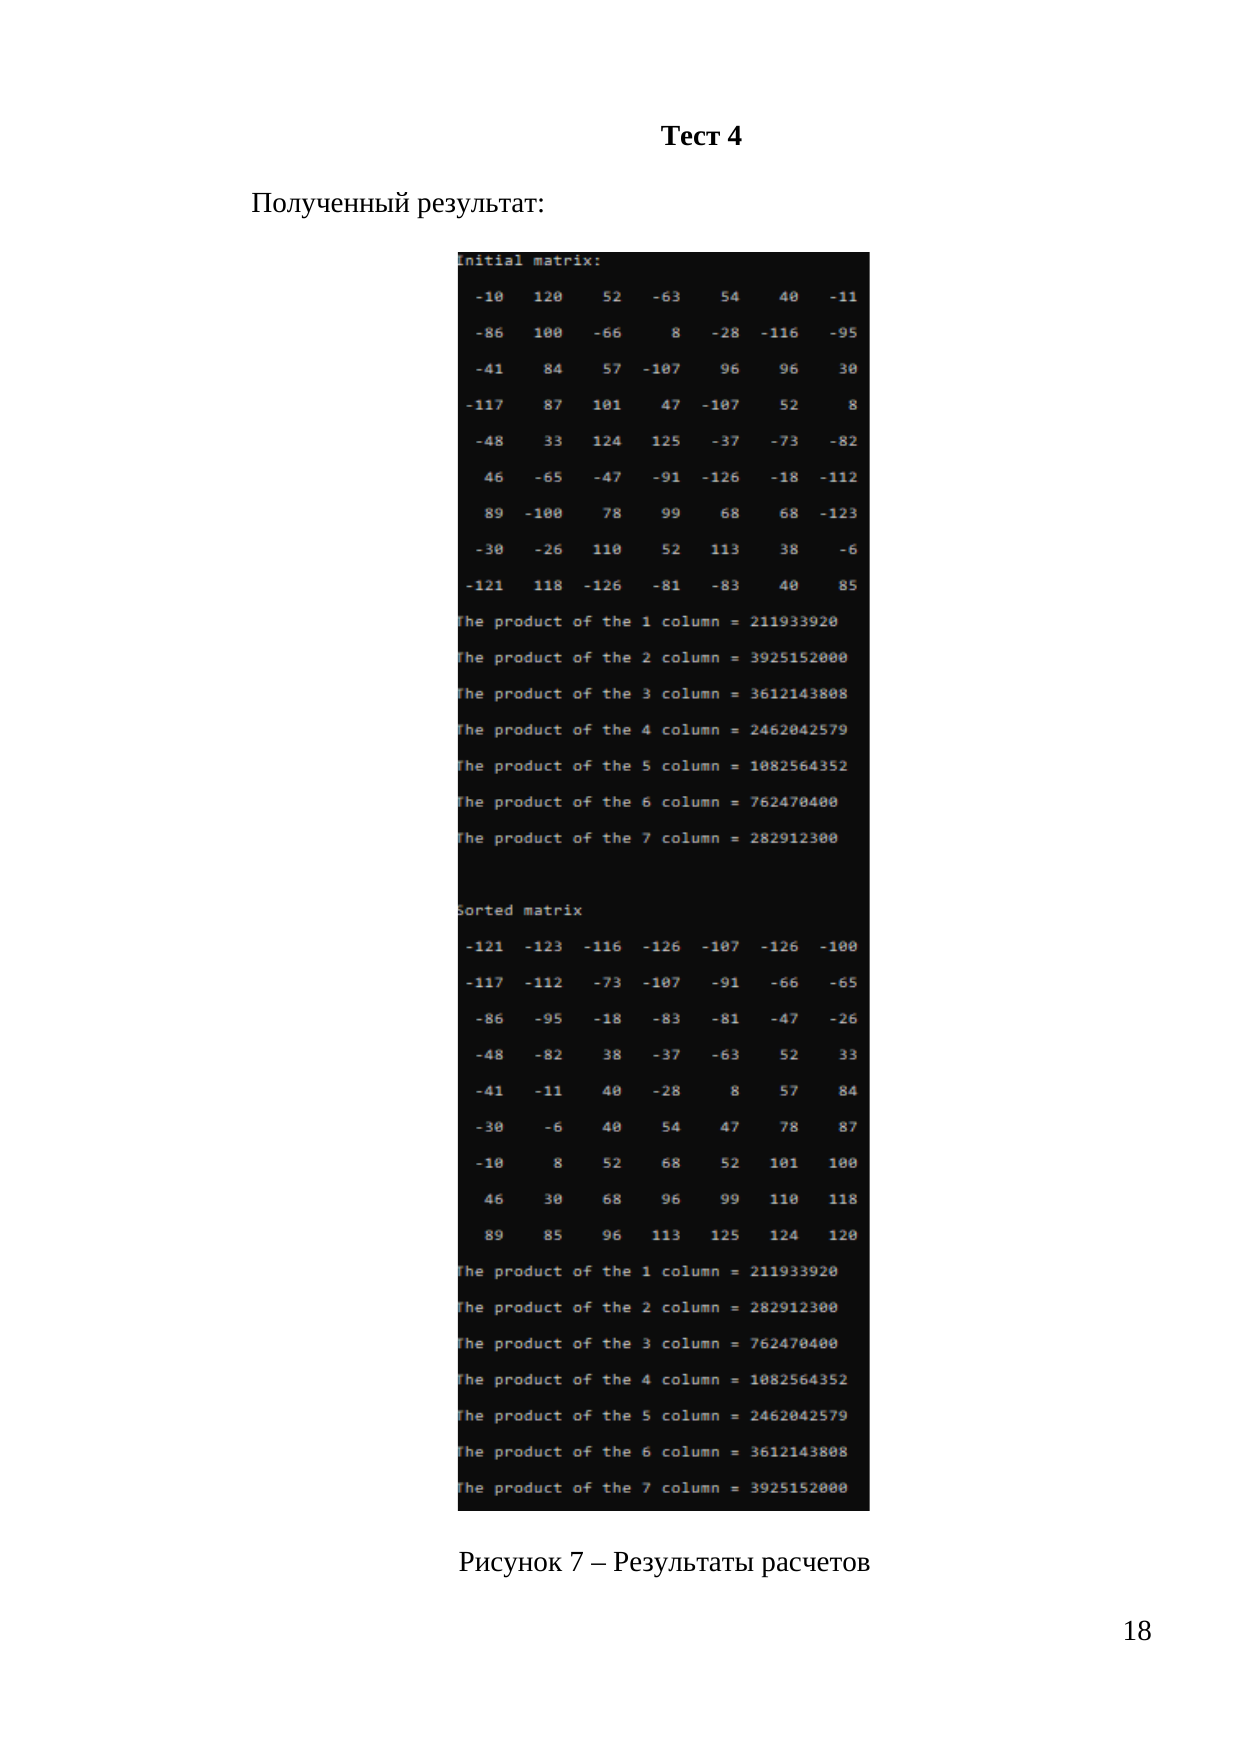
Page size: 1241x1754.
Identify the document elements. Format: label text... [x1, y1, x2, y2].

picture [457, 252, 870, 1511]
text Тест 4 [177, 118, 1152, 152]
text Рисунок 7 – Результаты расчетов [177, 1544, 1152, 1577]
text Полученный результат: [177, 185, 1152, 219]
